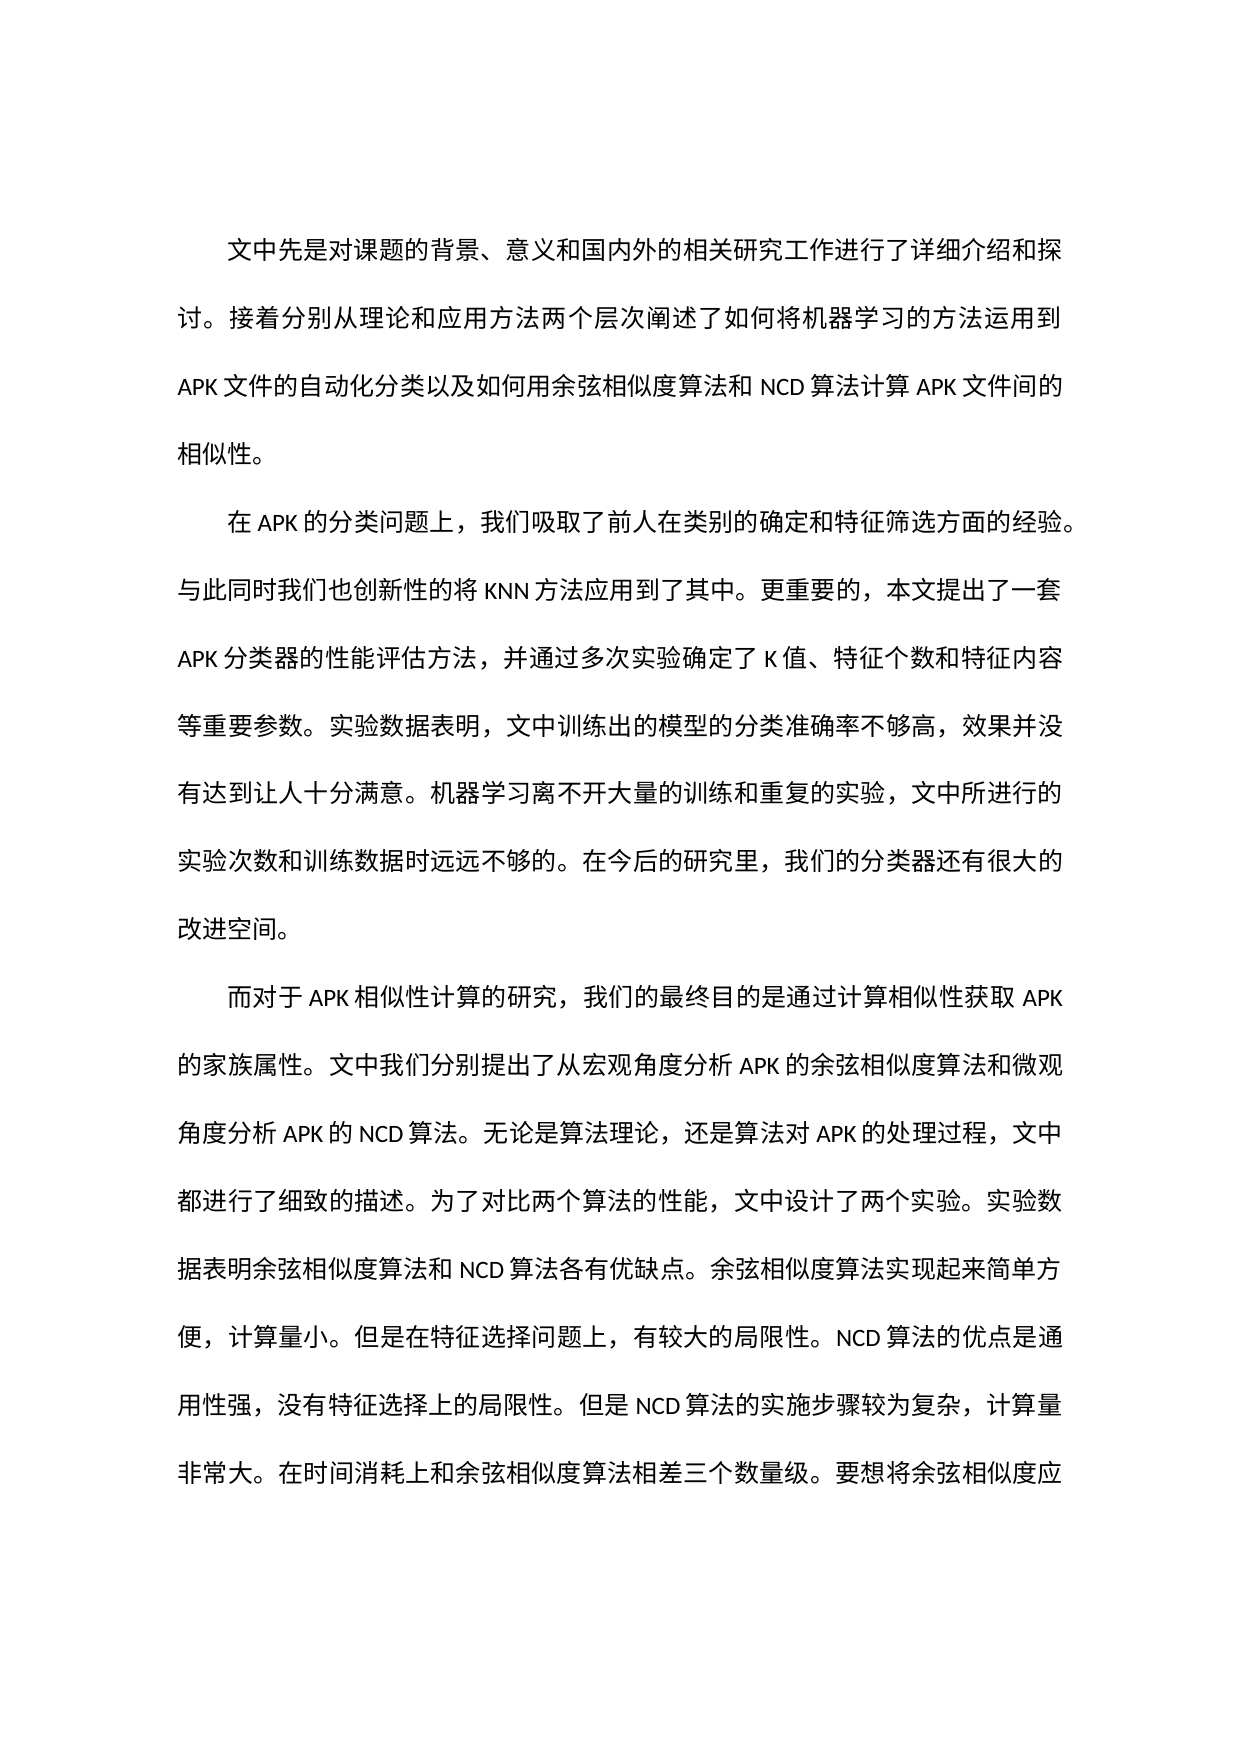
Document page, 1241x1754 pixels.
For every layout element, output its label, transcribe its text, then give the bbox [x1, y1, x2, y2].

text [177, 962, 1063, 1505]
text 文中先是对课题的背景、意义和国内外的相关研究工作进行了详细介绍和探讨。接着分别从理论和应用方法两个层次阐述了如何将机器学习的方法运用到APK文件的自动化分类以及如何用余弦相似度算法和NCD算法计算APK文件间的相似性。 [177, 215, 1063, 486]
text 在APK的分类问题上，我们吸取了前人在类别的确定和特征筛选方面的经验。与此同时我们也创新性的将KNN方法应用到了其中。更重要的，本文提出了一套APK分类器的性能评估方法，并通过多次实验确定了K值、特征个数和特征内容等重要参数。实验数据表明，文中训练出的模型的分类准确率不够高，效果并没有达到让人十分满意。机器学习离不开大量的训练和重复的实验，文中所进行的实验次数和训练数据时远远不够的。在今后的研究里，我们的分类器还有很大的改进空间。 [177, 486, 1063, 962]
